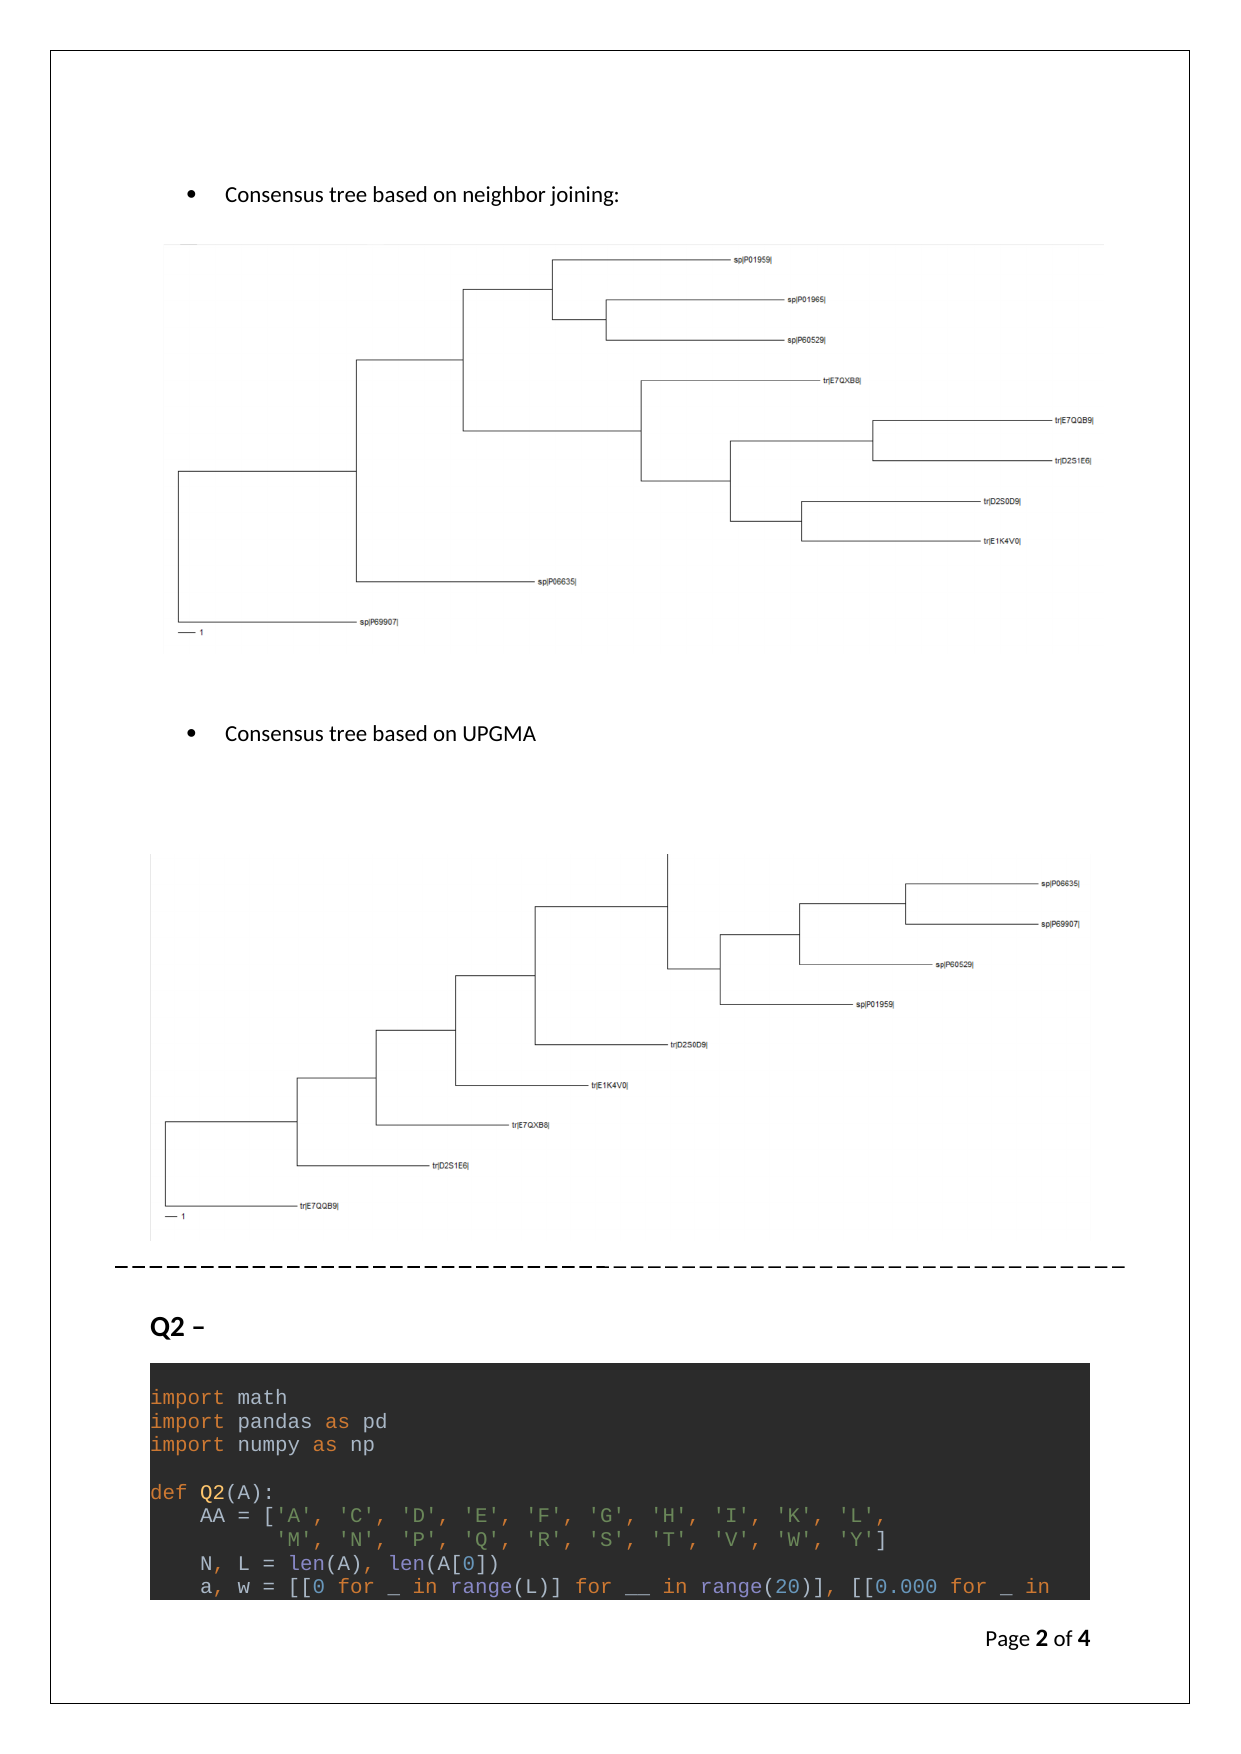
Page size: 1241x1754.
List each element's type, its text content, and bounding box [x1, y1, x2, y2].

list Consensus tree based on neighbor joining: [187, 180, 1090, 208]
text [150, 1363, 1090, 1600]
text Q2 – [150, 1308, 1090, 1344]
list Consensus tree based on UPGMA [187, 719, 1090, 747]
